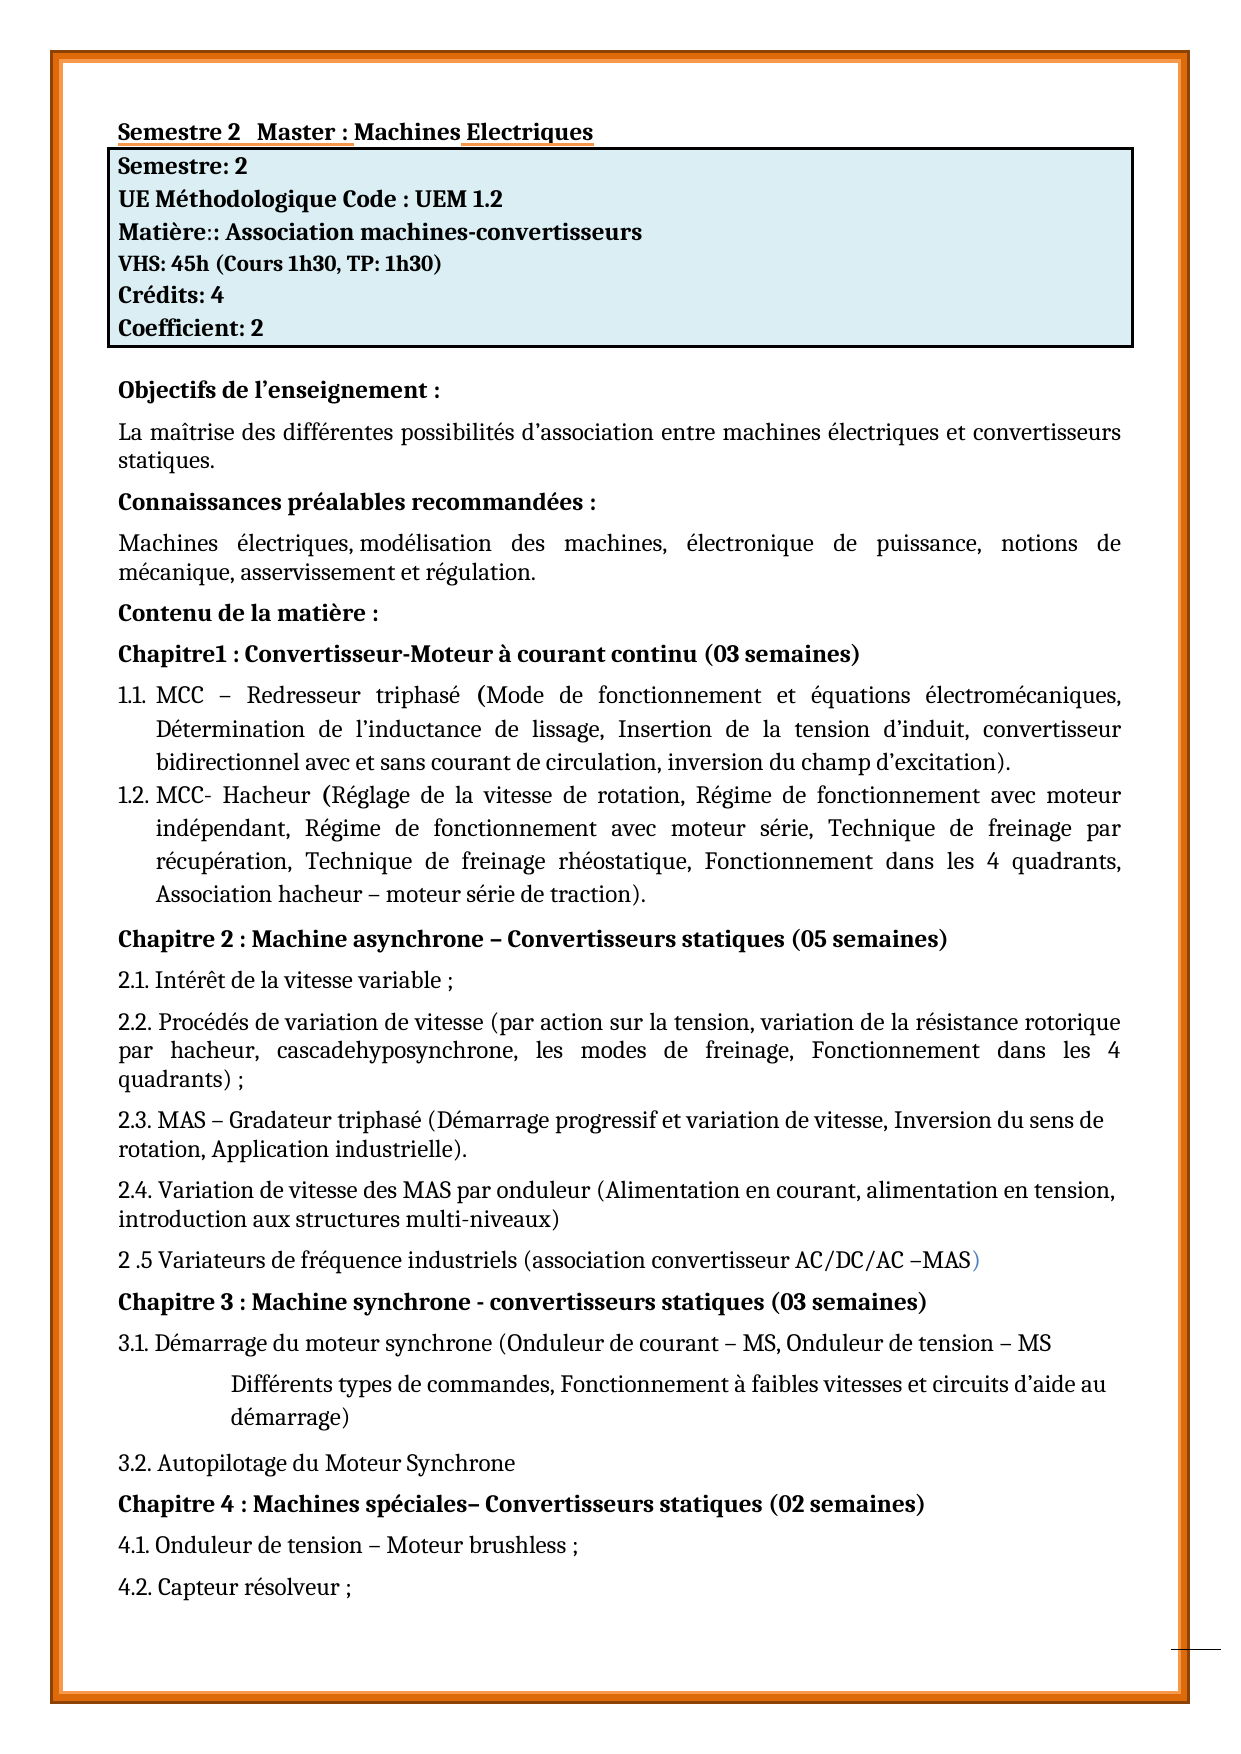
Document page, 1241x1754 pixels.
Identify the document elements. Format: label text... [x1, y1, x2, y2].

text 2.1. Intérêt de la vitesse variable ; [118, 966, 1122, 995]
text Connaissances préalables recommandées : [118, 488, 1122, 516]
list MCC- Hacheur (Réglage de la vitesse de rotation, Régime de fonctionnement avec moteur indépendant, Régime de fonctionnement avec moteur série, Technique de freinage par récupération, Technique de freinage rhéostatique, Fonctionnement dans les 4 quadrants, Association hacheur – moteur série de traction). [118, 781, 1122, 908]
subtitle 2.4. Variation de vitesse des MAS par onduleur (Alimentation en courant, alimentation en tension, introduction aux structures multi-niveaux) [118, 1176, 1122, 1234]
text Semestre 2 Master : Machines Electriques [118, 118, 1122, 147]
list Différents types de commandes, Fonctionnement à faibles vitesses et circuits d’aide au démarrage) [231, 1370, 1122, 1432]
list MCC – Redresseur triphasé (Mode de fonctionnement et équations électromécaniques, Détermination de l’inductance de lissage, Insertion de la tension d’induit, convertisseur bidirectionnel avec et sans courant de circulation, inversion du champ d’excitation). [118, 681, 1122, 776]
text 3.1. Démarrage du moteur synchrone (Onduleur de courant – MS, Onduleur de tension – MS [118, 1329, 1122, 1358]
text 4.2. Capteur résolveur ; [118, 1572, 1122, 1601]
text Crédits: 4 [110, 276, 1131, 309]
text Chapitre1 : Convertisseur-Moteur à courant continu (03 semaines) [118, 640, 1122, 669]
text La maîtrise des différentes possibilités d’association entre machines électriques et convertisseurs statiques. [118, 418, 1122, 475]
text Machines électriques, modélisation des machines, électronique de puissance, notions de mécanique, asservissement et régulation. [118, 529, 1122, 586]
text UE Méthodologique Code : UEM 1.2 [110, 180, 1131, 213]
text VHS: 45h (Cours 1h30, TP: 1h30) [110, 246, 1131, 276]
text Matière:: Association machines-convertisseurs [110, 213, 1131, 246]
text Coefficient: 2 [110, 309, 1131, 345]
text Semestre: 2 [110, 150, 1131, 180]
subtitle 2.3. MAS – Gradateur triphasé (Démarrage progressif et variation de vitesse, Inversion du sens de rotation, Application industrielle). [118, 1106, 1122, 1164]
text Chapitre 4 : Machines spéciales– Convertisseurs statiques (02 semaines) [118, 1490, 1122, 1519]
text Chapitre 3 : Machine synchrone - convertisseurs statiques (03 semaines) [118, 1288, 1122, 1316]
text Chapitre 2 : Machine asynchrone – Convertisseurs statiques (05 semaines) [118, 925, 1122, 954]
subtitle 2 .5 Variateurs de fréquence industriels (association convertisseur AC/DC/AC –MAS) [118, 1246, 1122, 1275]
text 3.2. Autopilotage du Moteur Synchrone [118, 1449, 1122, 1477]
text 2.2. Procédés de variation de vitesse (par action sur la tension, variation de la résistance rotorique par hacheur, cascadehyposynchrone, les modes de freinage, Fonctionnement dans les 4 quadrants) ; [118, 1008, 1122, 1094]
text Objectifs de l’enseignement : [118, 376, 1122, 405]
text 4.1. Onduleur de tension – Moteur brushless ; [118, 1531, 1122, 1560]
text Contenu de la matière : [118, 599, 1122, 628]
